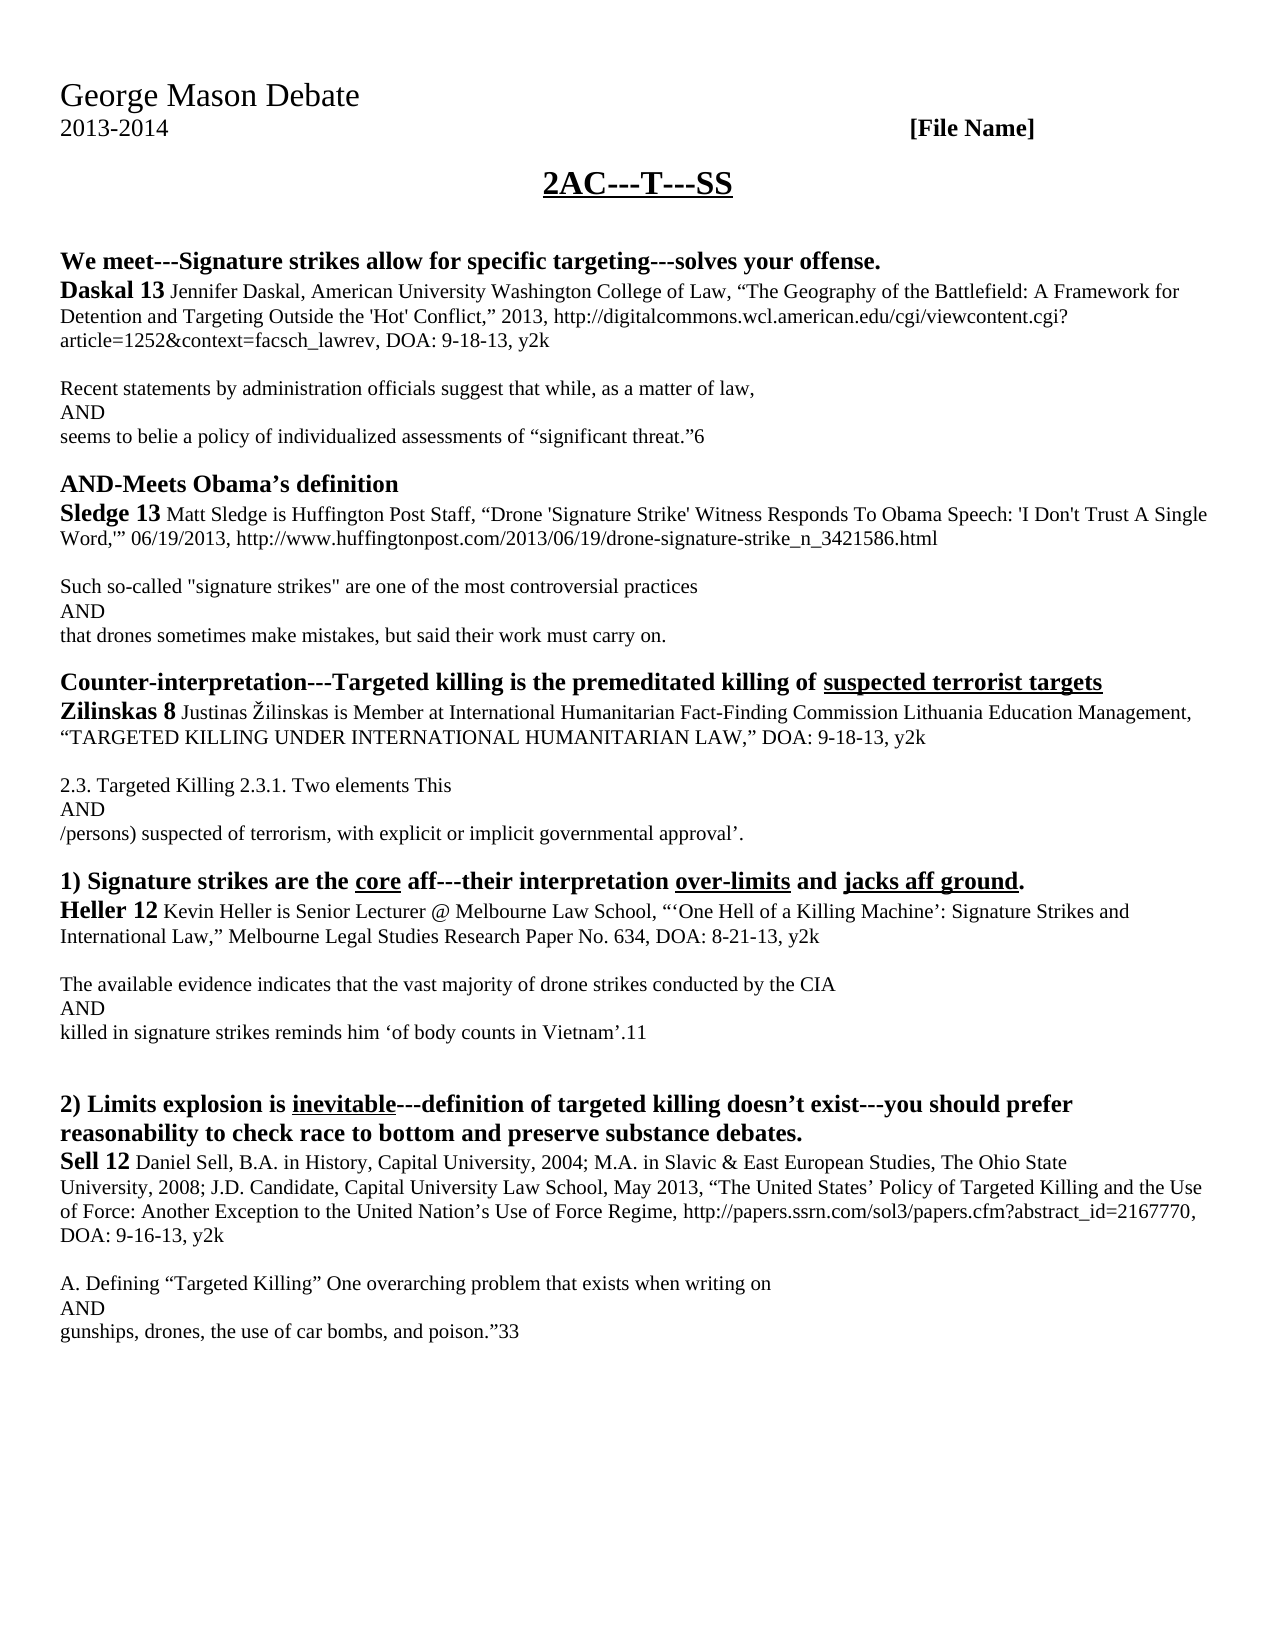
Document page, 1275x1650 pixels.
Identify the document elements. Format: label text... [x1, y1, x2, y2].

text killed in signature strikes reminds him ‘of body counts in Vietnam’.11 [60, 1020, 1215, 1044]
text Heller 12 Kevin Heller is Senior Lecturer @ Melbourne Law School, “‘One Hell of a Killing Machine’: Signature Strikes and International Law,” Melbourne Legal Studies Research Paper No. 634, DOA: 8-21-13, y2k [60, 895, 1215, 948]
text A. Defining “Targeted Killing” One overarching problem that exists when writing on [60, 1271, 1215, 1295]
text Recent statements by administration officials suggest that while, as a matter of law, [60, 376, 1215, 400]
text gunships, drones, the use of car bombs, and poison.”33 [60, 1319, 1215, 1343]
text 2.3. Targeted Killing 2.3.1. Two elements This [60, 773, 1215, 797]
subtitle 1) Signature strikes are the core aff---their interpretation over-limits and jacks aff ground. [60, 866, 1215, 895]
text Daskal 13 Jennifer Daskal, American University Washington College of Law, “The Geography of the Battlefield: A Framework for [60, 275, 1215, 304]
text AND [60, 400, 1215, 424]
text AND [60, 996, 1215, 1020]
text The available evidence indicates that the vast majority of drone strikes conducted by the CIA [60, 972, 1215, 996]
subtitle 2) Limits explosion is inevitable---definition of targeted killing doesn’t exist---you should prefer reasonability to check race to bottom and preserve substance debates. [60, 1089, 1215, 1146]
text that drones sometimes make mistakes, but said their work must carry on. [60, 623, 1215, 647]
text /persons) suspected of terrorism, with explicit or implicit governmental approval’. [60, 821, 1215, 845]
subtitle AND-Meets Obama’s definition [60, 469, 1215, 498]
text Zilinskas 8 Justinas Žilinskas is Member at International Humanitarian Fact-Finding Commission Lithuania Education Management, “TARGETED KILLING UNDER INTERNATIONAL HUMANITARIAN LAW,” DOA: 9-18-13, y2k [60, 696, 1215, 749]
text Sledge 13 Matt Sledge is Huffington Post Staff, “Drone 'Signature Strike' Witness Responds To Obama Speech: 'I Don't Trust A Single Word,'” 06/19/2013, http://www.huffingtonpost.com/2013/06/19/drone-signature-strike_n_3421586.html [60, 498, 1215, 550]
subtitle 2AC---T---SS [60, 163, 1215, 201]
text University, 2008; J.D. Candidate, Capital University Law School, May 2013, “The United States’ Policy of Targeted Killing and the Use of Force: Another Exception to the United Nation’s Use of Force Regime, http://papers.ssrn.com/sol3/papers.cfm?abstract_id=2167770, DOA: 9-16-13, y2k [60, 1175, 1215, 1247]
text Sell 12 Daniel Sell, B.A. in History, Capital University, 2004; M.A. in Slavic & East European Studies, The Ohio State [60, 1146, 1215, 1175]
text AND [60, 1295, 1215, 1319]
subtitle Counter-interpretation---Targeted killing is the premeditated killing of suspected terrorist targets [60, 667, 1215, 696]
text AND [60, 797, 1215, 821]
text seems to belie a policy of individualized assessments of “significant threat.”6 [60, 424, 1215, 448]
text AND [60, 598, 1215, 623]
subtitle We meet---Signature strikes allow for specific targeting---solves your offense. [60, 246, 1215, 275]
text Such so-called "signature strikes" are one of the most controversial practices [60, 574, 1215, 598]
text Detention and Targeting Outside the 'Hot' Conflict,” 2013, http://digitalcommons.wcl.american.edu/cgi/viewcontent.cgi?article=1252&context=facsch_lawrev, DOA: 9-18-13, y2k [60, 304, 1215, 352]
